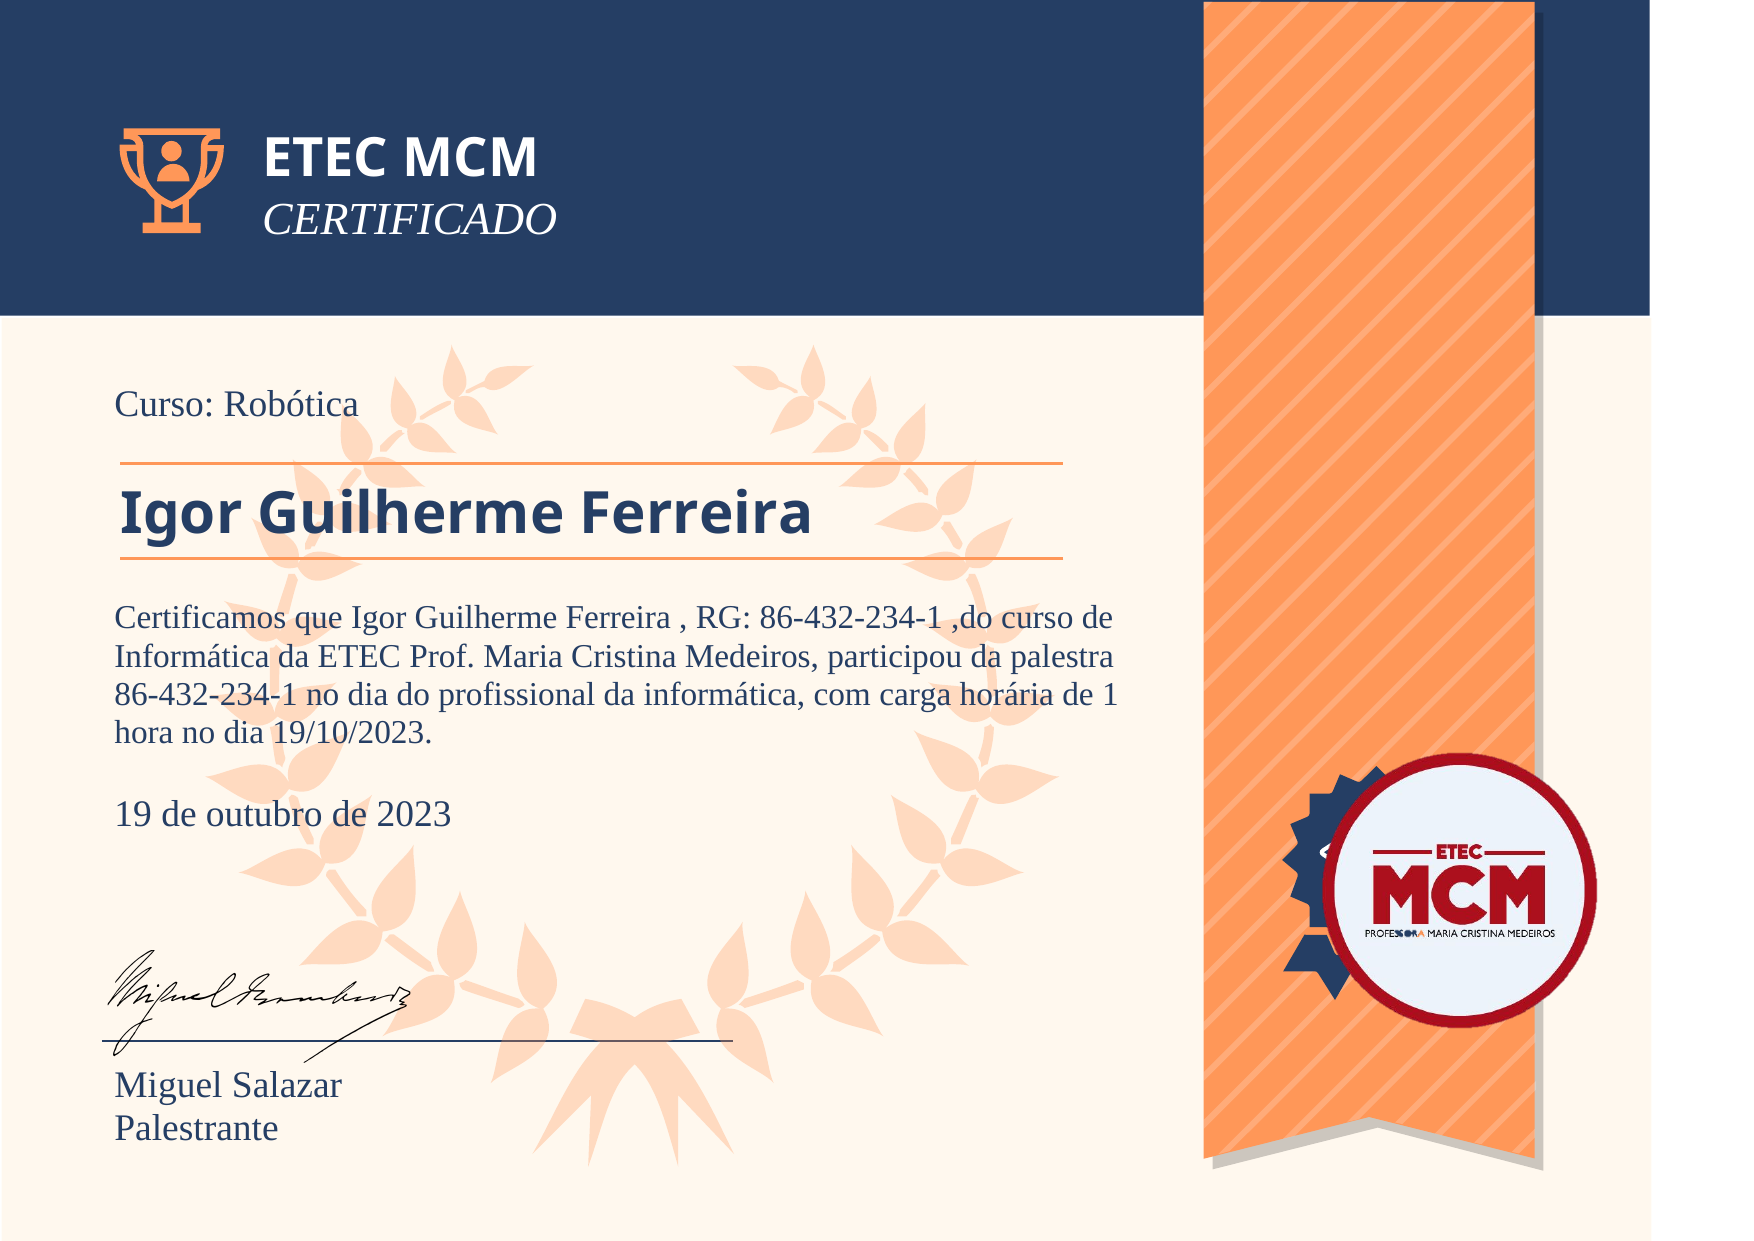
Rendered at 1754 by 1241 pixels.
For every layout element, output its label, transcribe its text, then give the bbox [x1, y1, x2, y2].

picture [107, 950, 411, 1063]
table_cell Certificamos que Igor Guilherme Ferreira , RG: 86-432-234-1 ,do curso de Informática da ETEC Prof. Maria Cristina Medeiros, participou da palestra 86-432-234-1 no dia do profissional da informática, com carga horária de 1 hora no dia 19/10/2023. [102, 598, 1150, 792]
table_cell 19 de outubro de 2023 [102, 792, 1150, 1063]
picture [1240, 730, 1663, 1080]
table_cell Miguel Salazar Palestrante [102, 1063, 1150, 1149]
table_cell Igor Guilherme Ferreira [102, 425, 1150, 598]
table_header ETEC mcm [102, 118, 1150, 192]
table_cell certificado [102, 192, 1150, 244]
table_cell Curso: Robótica [102, 350, 1150, 424]
table_cell [102, 245, 1150, 349]
